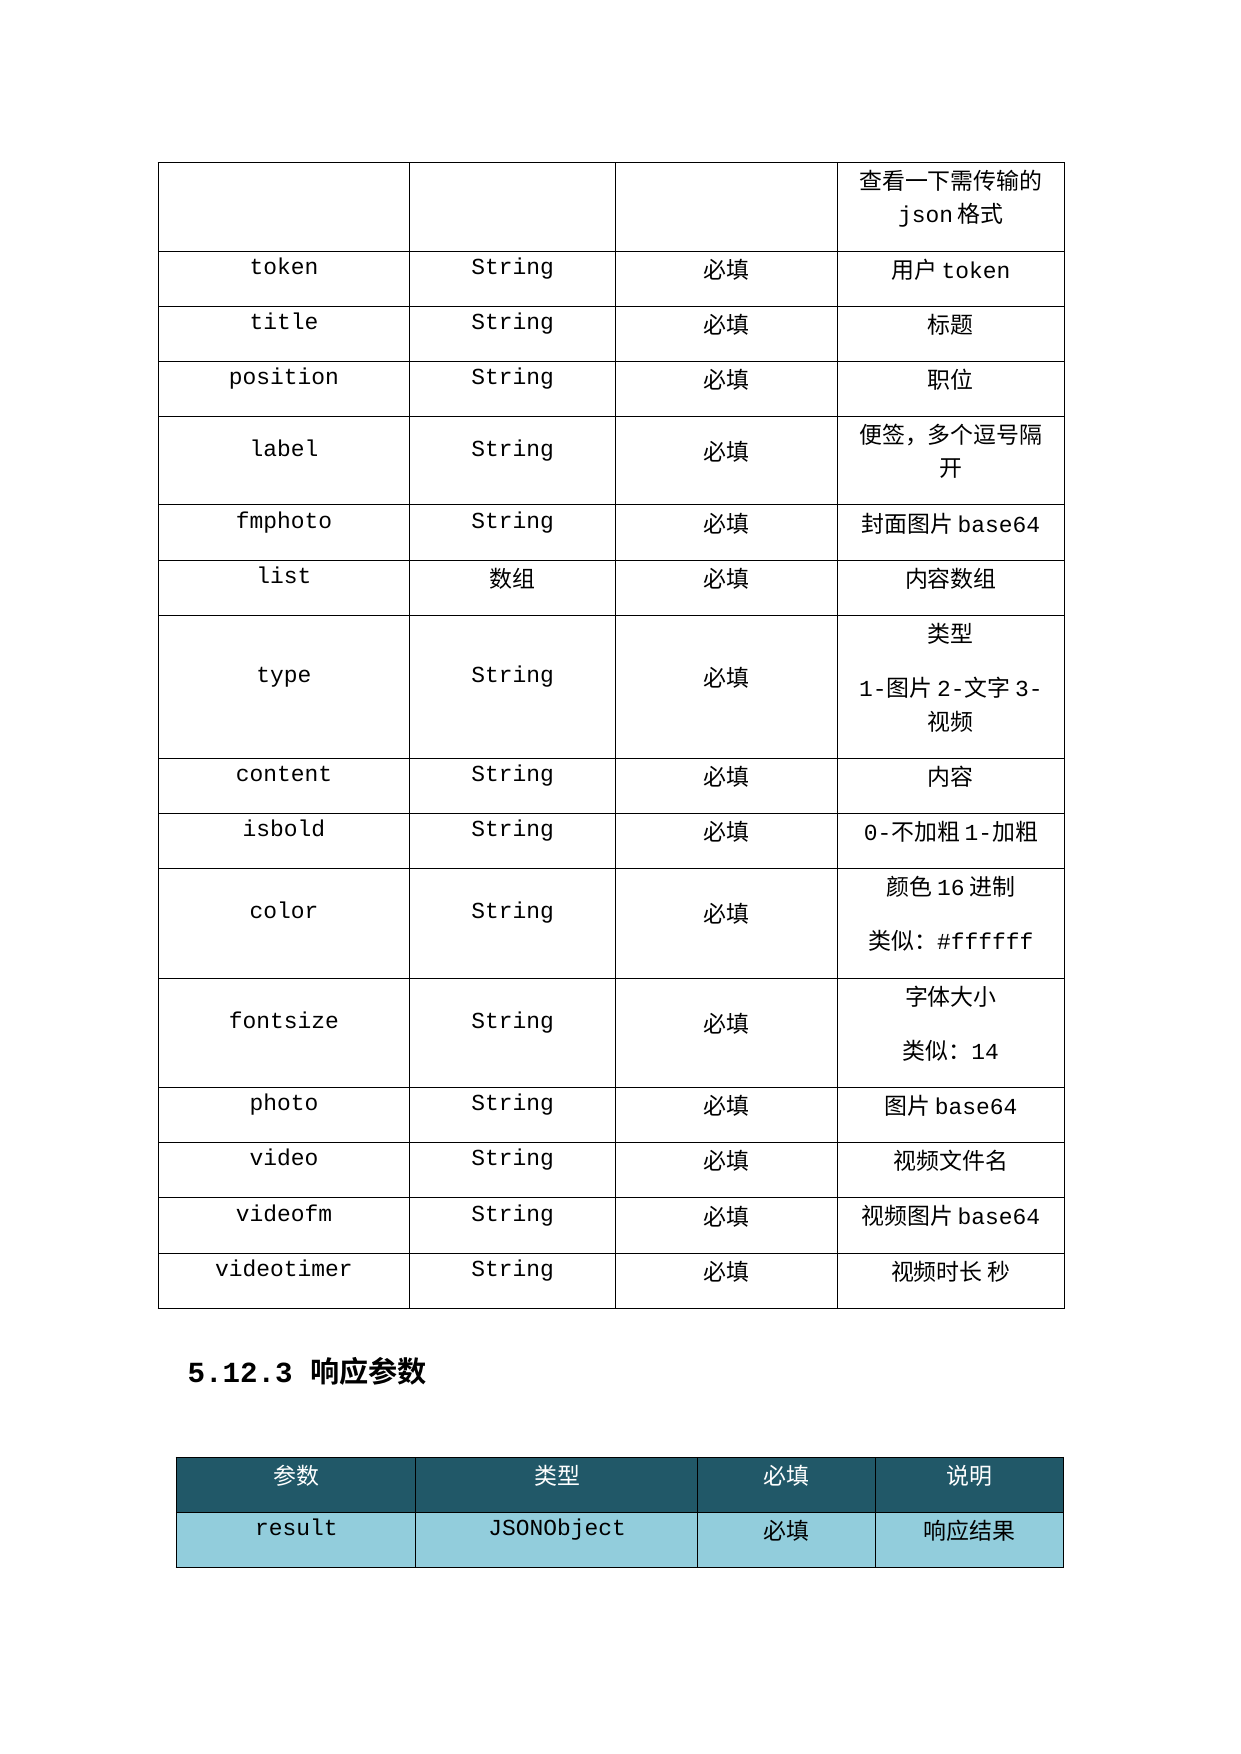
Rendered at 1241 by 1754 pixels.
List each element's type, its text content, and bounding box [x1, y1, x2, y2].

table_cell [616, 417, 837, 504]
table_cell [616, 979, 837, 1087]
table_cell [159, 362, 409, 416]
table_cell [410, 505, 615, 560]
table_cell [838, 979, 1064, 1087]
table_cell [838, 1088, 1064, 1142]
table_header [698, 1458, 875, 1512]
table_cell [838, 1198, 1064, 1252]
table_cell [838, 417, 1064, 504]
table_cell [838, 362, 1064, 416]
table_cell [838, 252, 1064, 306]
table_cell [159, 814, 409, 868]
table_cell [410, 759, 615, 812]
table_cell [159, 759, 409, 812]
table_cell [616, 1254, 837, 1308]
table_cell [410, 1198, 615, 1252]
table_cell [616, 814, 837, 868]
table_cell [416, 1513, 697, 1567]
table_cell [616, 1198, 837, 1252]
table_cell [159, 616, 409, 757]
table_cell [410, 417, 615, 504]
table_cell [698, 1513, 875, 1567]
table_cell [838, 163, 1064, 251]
subtitle 5.12.3 响应参数 [187, 1338, 1053, 1403]
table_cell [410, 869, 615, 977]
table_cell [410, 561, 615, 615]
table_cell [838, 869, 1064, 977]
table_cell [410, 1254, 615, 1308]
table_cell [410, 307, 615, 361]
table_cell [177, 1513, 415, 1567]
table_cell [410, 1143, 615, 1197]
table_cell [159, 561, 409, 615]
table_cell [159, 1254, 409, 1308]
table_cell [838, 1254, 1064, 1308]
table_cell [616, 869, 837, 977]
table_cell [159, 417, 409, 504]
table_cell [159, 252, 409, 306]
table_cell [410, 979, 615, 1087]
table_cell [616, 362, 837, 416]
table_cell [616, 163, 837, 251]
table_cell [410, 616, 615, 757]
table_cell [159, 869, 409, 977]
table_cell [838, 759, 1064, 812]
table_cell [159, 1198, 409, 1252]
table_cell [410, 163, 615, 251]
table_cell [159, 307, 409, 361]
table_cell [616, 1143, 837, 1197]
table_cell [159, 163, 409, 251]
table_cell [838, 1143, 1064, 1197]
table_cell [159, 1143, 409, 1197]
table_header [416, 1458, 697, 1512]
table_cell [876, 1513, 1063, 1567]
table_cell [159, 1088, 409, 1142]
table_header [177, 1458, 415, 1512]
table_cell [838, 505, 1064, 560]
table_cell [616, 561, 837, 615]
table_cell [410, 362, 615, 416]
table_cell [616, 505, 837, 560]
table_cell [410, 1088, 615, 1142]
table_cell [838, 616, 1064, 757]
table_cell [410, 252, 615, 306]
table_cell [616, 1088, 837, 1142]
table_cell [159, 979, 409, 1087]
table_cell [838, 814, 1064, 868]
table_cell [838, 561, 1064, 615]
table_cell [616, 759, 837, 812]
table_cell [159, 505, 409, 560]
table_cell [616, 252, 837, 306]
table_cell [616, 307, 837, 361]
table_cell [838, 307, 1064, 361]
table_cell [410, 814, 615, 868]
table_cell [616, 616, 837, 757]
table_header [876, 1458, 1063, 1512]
